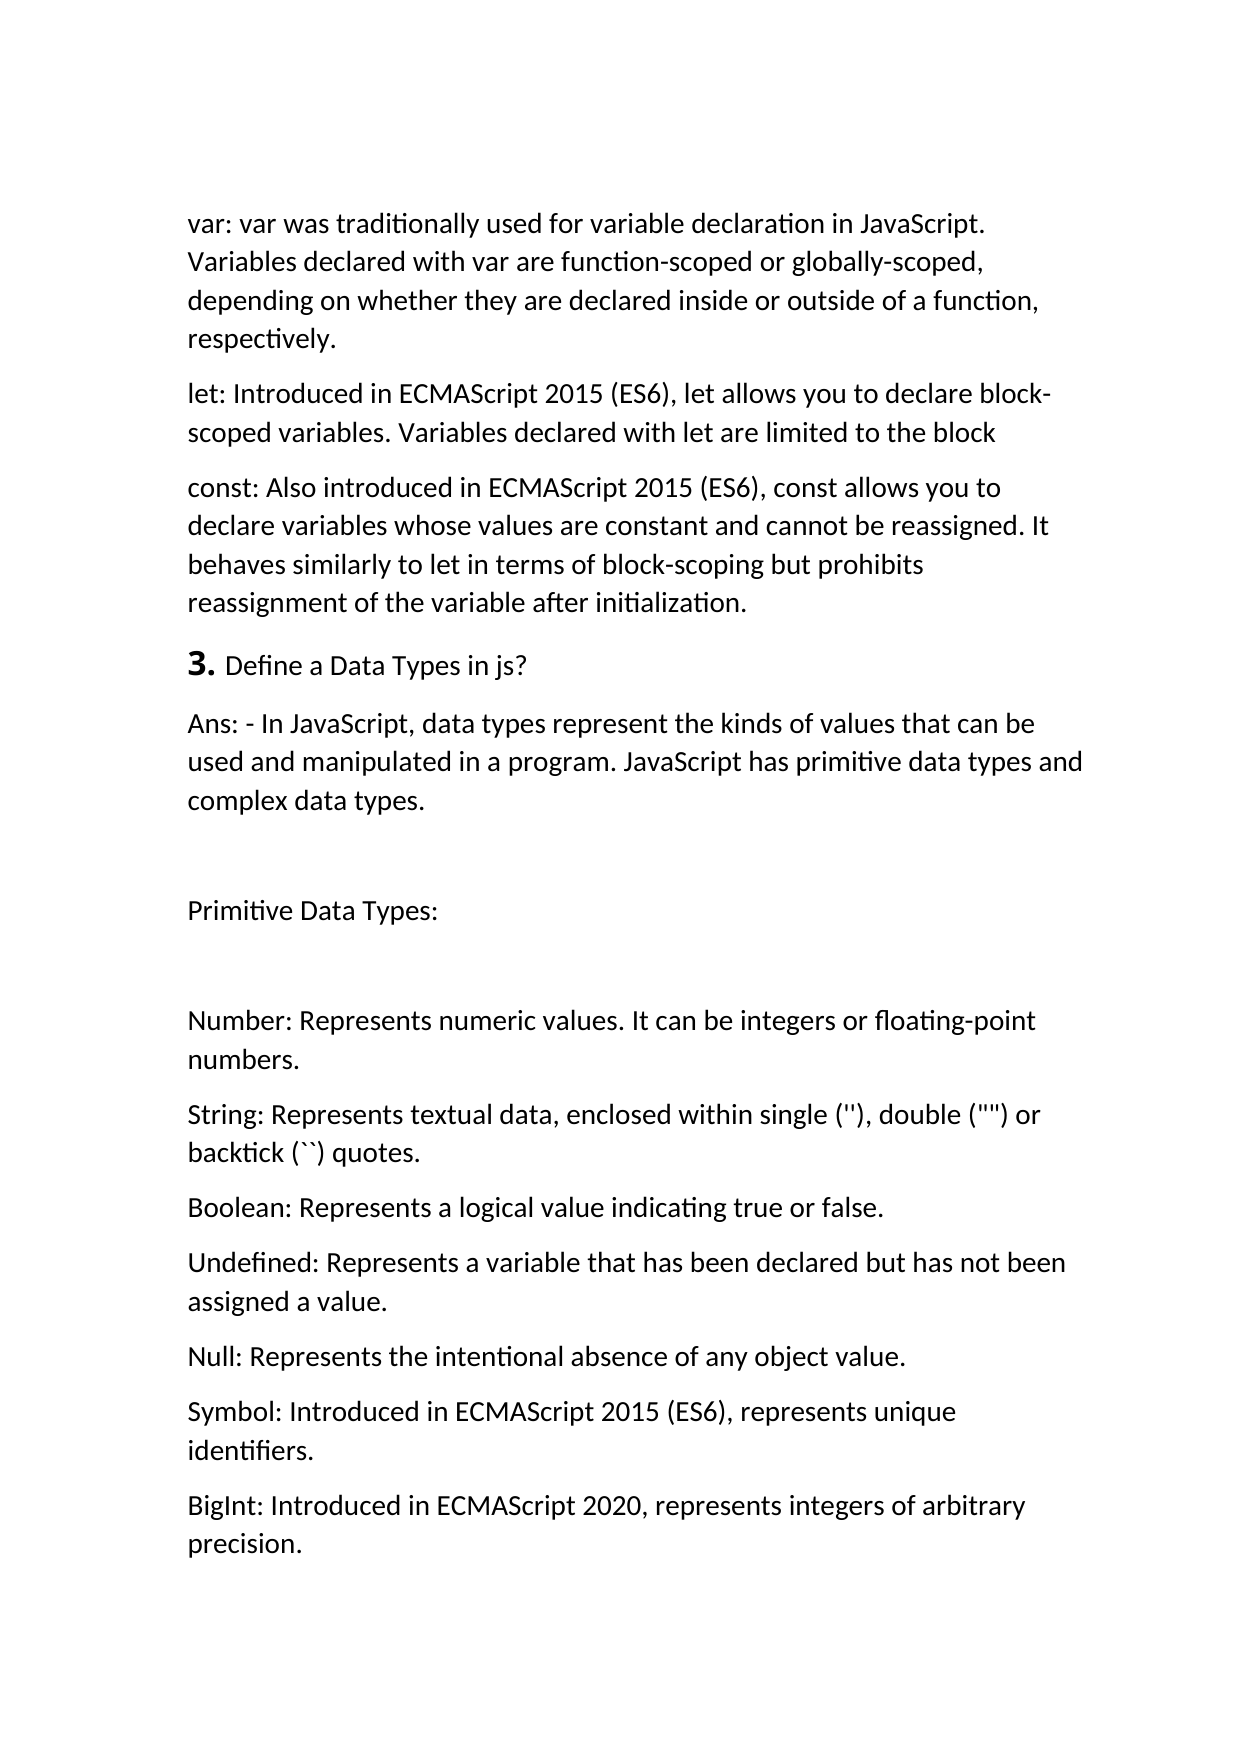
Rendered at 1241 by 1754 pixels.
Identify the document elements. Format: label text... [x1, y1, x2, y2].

text BigInt: Introduced in ECMAScript 2020, represents integers of arbitrary precision. [187, 1487, 1090, 1561]
text let: Introduced in ECMAScript 2015 (ES6), let allows you to declare block-scoped variables. Variables declared with let are limited to the block [187, 376, 1090, 449]
list Define a Data Types in js? [187, 639, 1090, 685]
text var: var was traditionally used for variable declaration in JavaScript. Variables declared with var are function-scoped or globally-scoped, depending on whether they are declared inside or outside of a function, respectively. [187, 205, 1090, 356]
text String: Represents textual data, enclosed within single (''), double ("") or backtick (``) quotes. [187, 1096, 1090, 1170]
text Number: Represents numeric values. It can be integers or floating-point numbers. [187, 1002, 1090, 1076]
text Undefined: Represents a variable that has been declared but has not been assigned a value. [187, 1244, 1090, 1319]
text Ans: - In JavaScript, data types represent the kinds of values that can be used and manipulated in a program. JavaScript has primitive data types and complex data types. [187, 705, 1090, 818]
text const: Also introduced in ECMAScript 2015 (ES6), const allows you to declare variables whose values are constant and cannot be reassigned. It behaves similarly to let in terms of block-scoping but prohibits reassignment of the variable after initialization. [187, 469, 1090, 620]
text Primitive Data Types: [187, 892, 1090, 928]
text Symbol: Introduced in ECMAScript 2015 (ES6), represents unique identifiers. [187, 1393, 1090, 1467]
text Boolean: Represents a logical value indicating true or false. [187, 1189, 1090, 1225]
text Null: Represents the intentional absence of any object value. [187, 1338, 1090, 1374]
